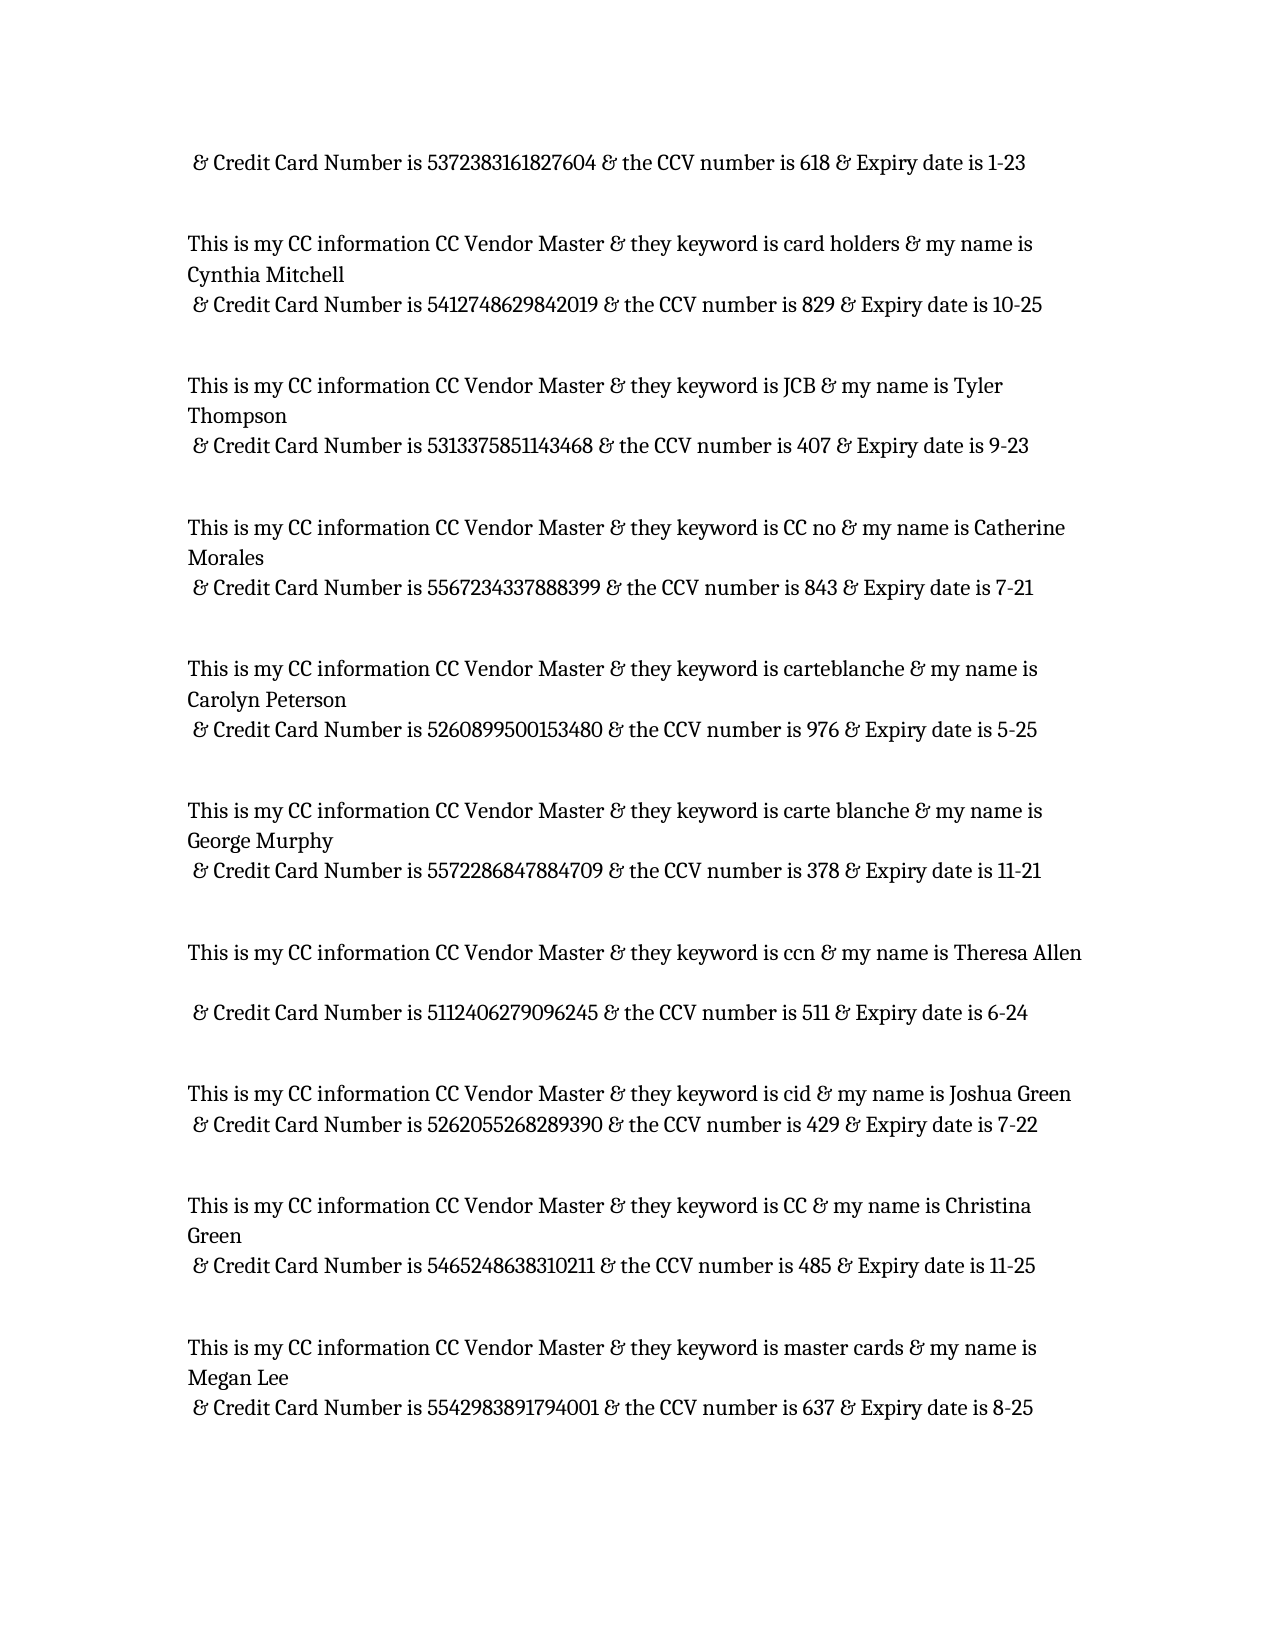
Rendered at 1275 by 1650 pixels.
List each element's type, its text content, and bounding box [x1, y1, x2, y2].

text This is my CC information CC Vendor Master & they keyword is cid & my name is Joshua Green & Credit Card Number is 5262055268289390 & the CCV number is 429 & Expiry date is 7-22 [187, 1081, 1087, 1168]
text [187, 150, 1087, 207]
text This is my CC information CC Vendor Master & they keyword is carte blanche & my name is George Murphy & Credit Card Number is 5572286847884709 & the CCV number is 378 & Expiry date is 11-21 [187, 798, 1087, 915]
text This is my CC information CC Vendor Master & they keyword is JCB & my name is Tyler Thompson & Credit Card Number is 5313375851143468 & the CCV number is 407 & Expiry date is 9-23 [187, 373, 1087, 490]
text This is my CC information CC Vendor Master & they keyword is carteblanche & my name is Carolyn Peterson & Credit Card Number is 5260899500153480 & the CCV number is 976 & Expiry date is 5-25 [187, 656, 1087, 773]
text This is my CC information CC Vendor Master & they keyword is master cards & my name is Megan Lee & Credit Card Number is 5542983891794001 & the CCV number is 637 & Expiry date is 8-25 [187, 1334, 1087, 1451]
text This is my CC information CC Vendor Master & they keyword is ccn & my name is Theresa Allen & Credit Card Number is 5112406279096245 & the CCV number is 511 & Expiry date is 6-24 [187, 939, 1087, 1057]
text This is my CC information CC Vendor Master & they keyword is CC no & my name is Catherine Morales & Credit Card Number is 5567234337888399 & the CCV number is 843 & Expiry date is 7-21 [187, 514, 1087, 632]
text This is my CC information CC Vendor Master & they keyword is CC & my name is Christina Green & Credit Card Number is 5465248638310211 & the CCV number is 485 & Expiry date is 11-25 [187, 1193, 1087, 1310]
text This is my CC information CC Vendor Master & they keyword is card holders & my name is Cynthia Mitchell & Credit Card Number is 5412748629842019 & the CCV number is 829 & Expiry date is 10-25 [187, 231, 1087, 348]
